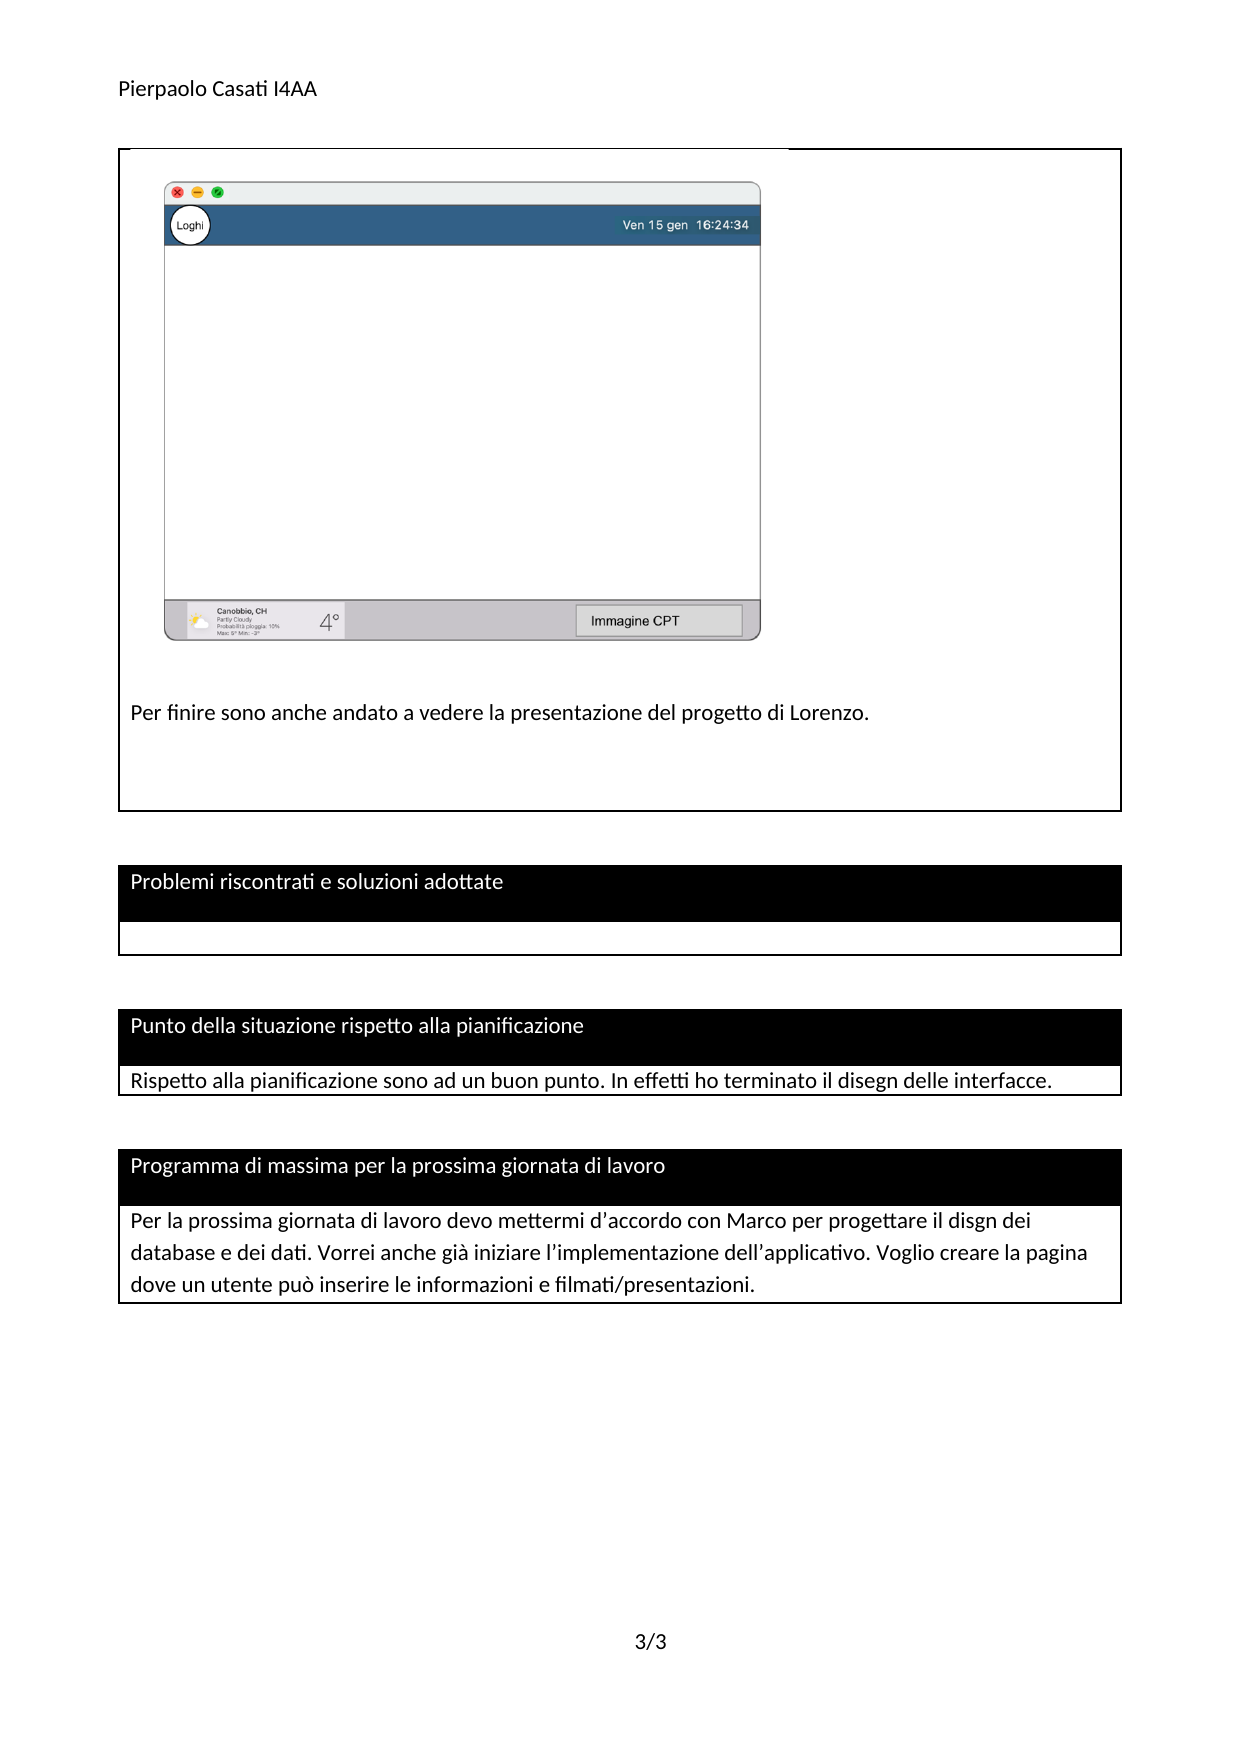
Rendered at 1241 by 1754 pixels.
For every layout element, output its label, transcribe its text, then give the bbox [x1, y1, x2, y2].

picture [130, 149, 789, 670]
table_header Problemi riscontrati e soluzioni adottate [120, 867, 1120, 920]
table_header Punto della situazione rispetto alla pianificazione [120, 1011, 1120, 1064]
table_cell Per la prossima giornata di lavoro devo mettermi d’accordo con Marco per progettare il disgn dei database e dei dati. Vorrei anche già iniziare l’implementazione dell’applicativo. Voglio creare la pagina dove un utente può inserire le informazioni e filmati/presentazioni. [120, 1206, 1120, 1302]
table_cell [120, 922, 1120, 954]
table_header Programma di massima per la prossima giornata di lavoro [120, 1151, 1120, 1204]
table_cell Rispetto alla pianificazione sono ad un buon punto. In effetti ho terminato il disegn delle interfacce. [120, 1066, 1120, 1094]
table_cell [120, 150, 1120, 810]
